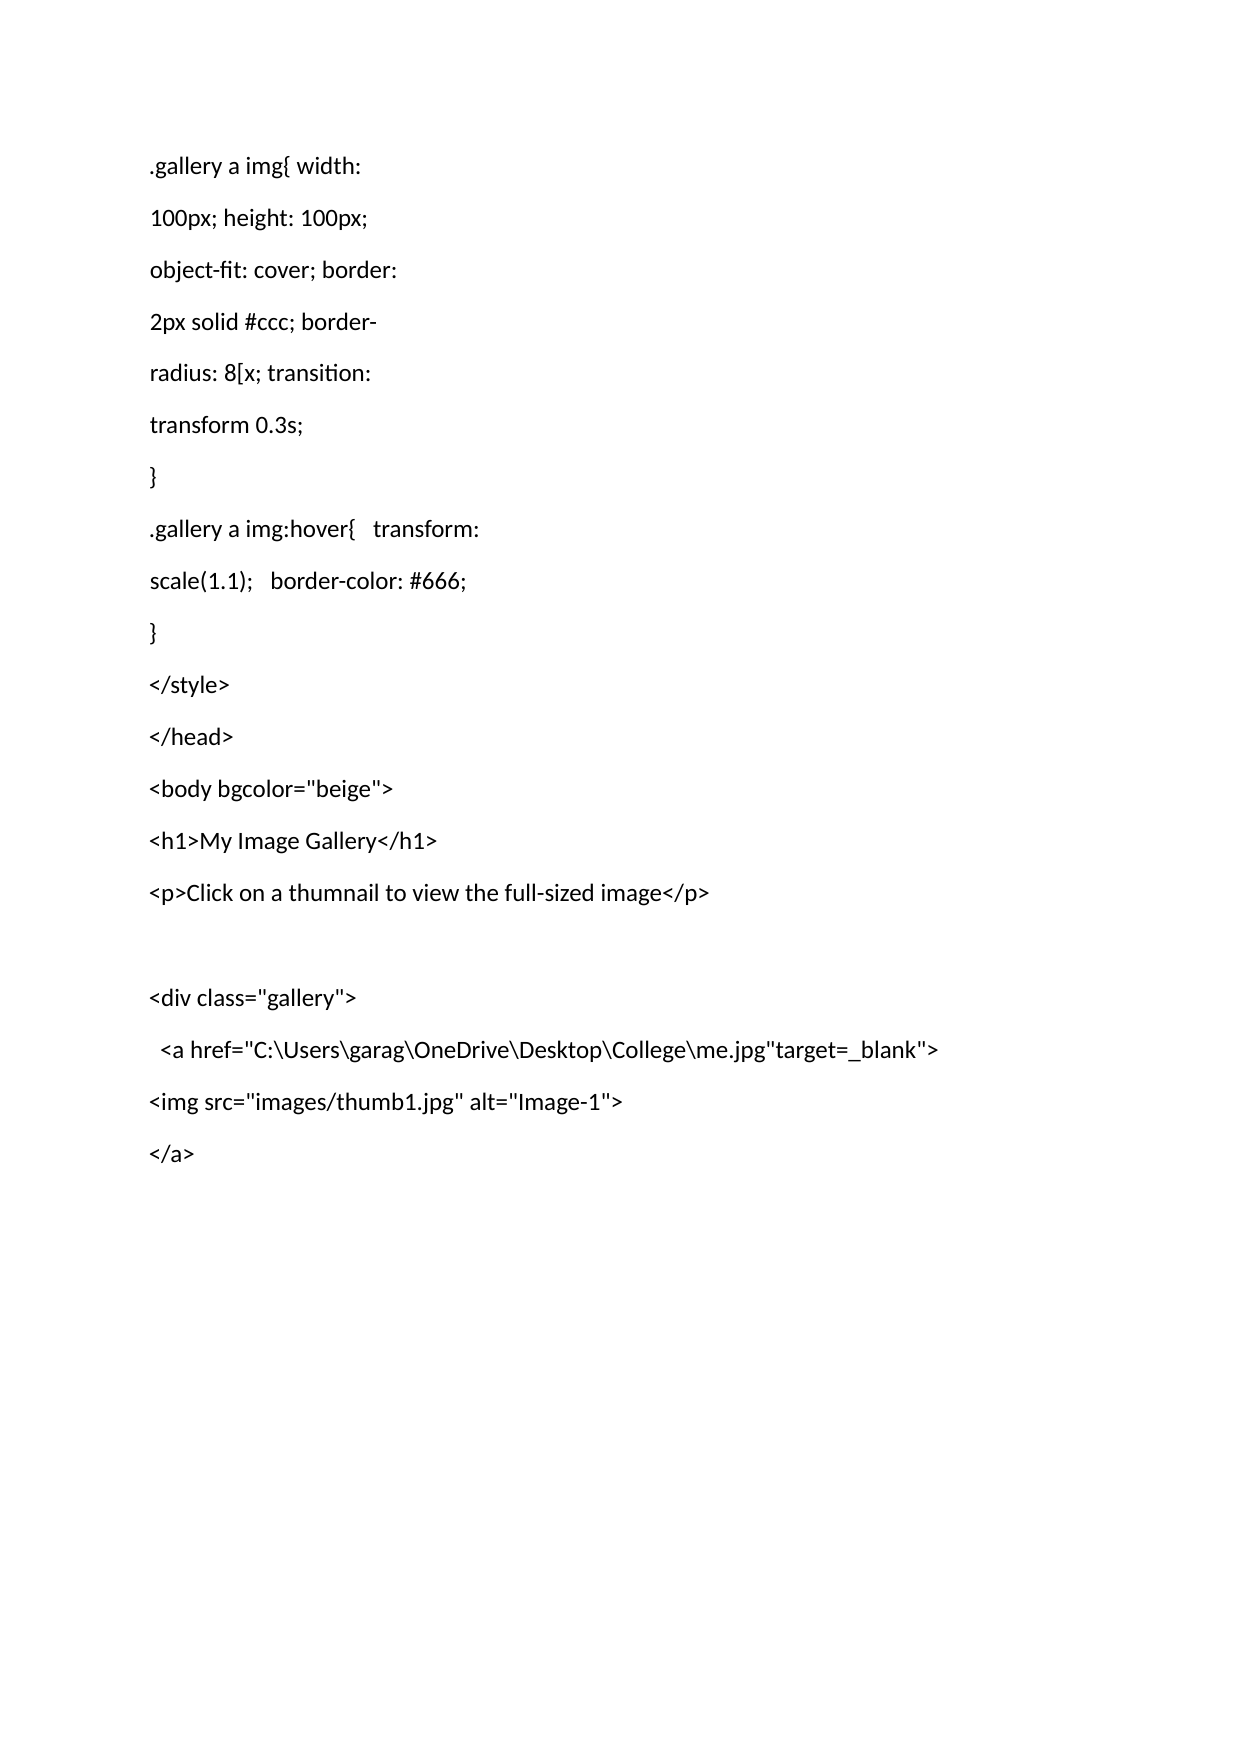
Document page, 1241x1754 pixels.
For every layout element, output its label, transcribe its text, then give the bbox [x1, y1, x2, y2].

text </style> [148, 669, 1093, 700]
text </a> [148, 1138, 1093, 1168]
text <img src="images/thumb1.jpg" alt="Image-1"> [148, 1086, 1093, 1116]
text } [148, 617, 1093, 648]
text .gallery a img{ width: 100px; height: 100px; object-fit: cover; border: 2px solid #ccc; border-radius: 8[x; transition: transform 0.3s; [148, 150, 428, 440]
text </head> [148, 721, 1093, 752]
text <body bgcolor="beige"> [148, 773, 1093, 804]
text <div class="gallery"> [148, 982, 1093, 1012]
text <a href="C:\Users\garag\OneDrive\Desktop\College\me.jpg"target=_blank"> [148, 1034, 1093, 1064]
text } [148, 461, 1093, 492]
text .gallery a img:hover{ transform: scale(1.1); border-color: #666; [148, 513, 483, 596]
text <p>Click on a thumnail to view the full-sized image</p> [148, 877, 1093, 908]
text <h1>My Image Gallery</h1> [148, 825, 1093, 856]
